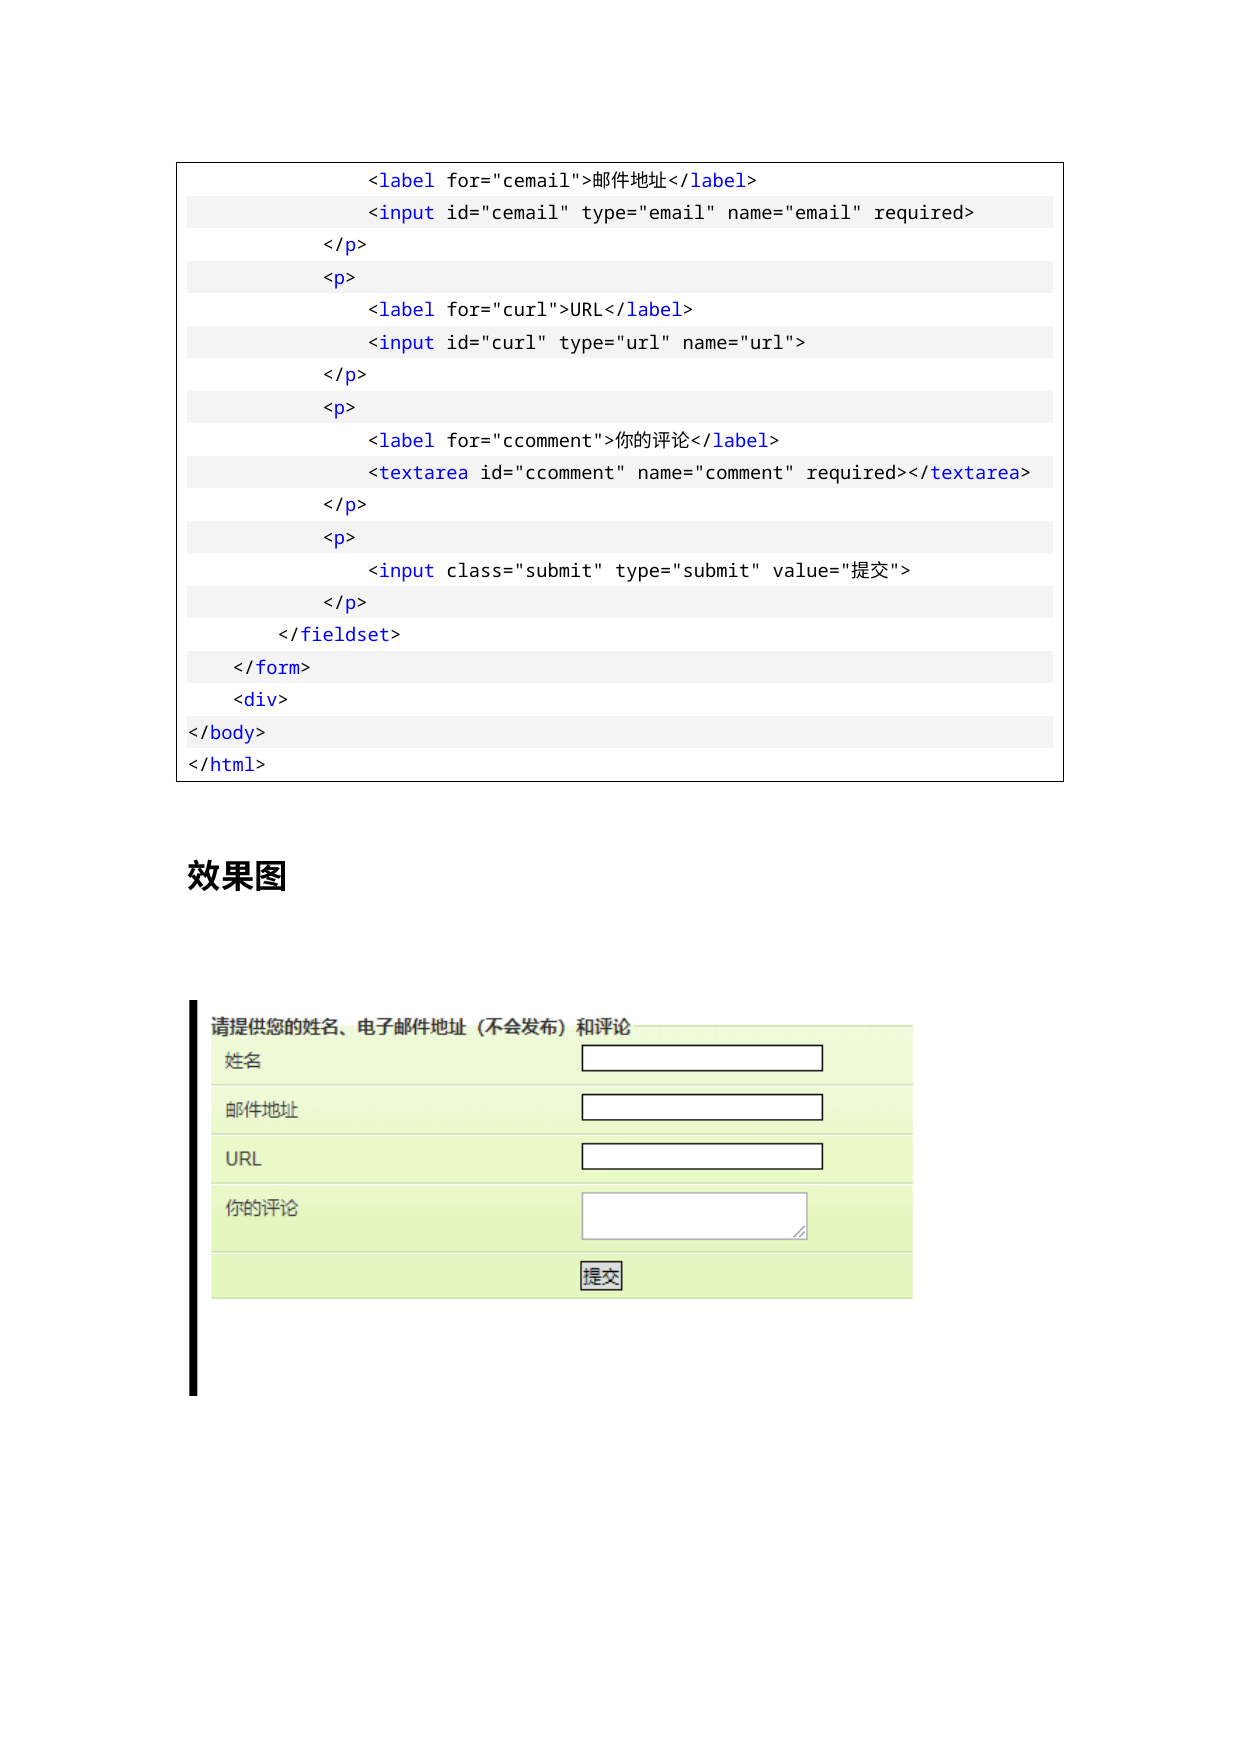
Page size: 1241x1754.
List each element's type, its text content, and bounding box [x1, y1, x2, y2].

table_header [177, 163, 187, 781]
picture [189, 1000, 1052, 1396]
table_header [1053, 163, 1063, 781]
subtitle 效果图 [187, 841, 1053, 906]
